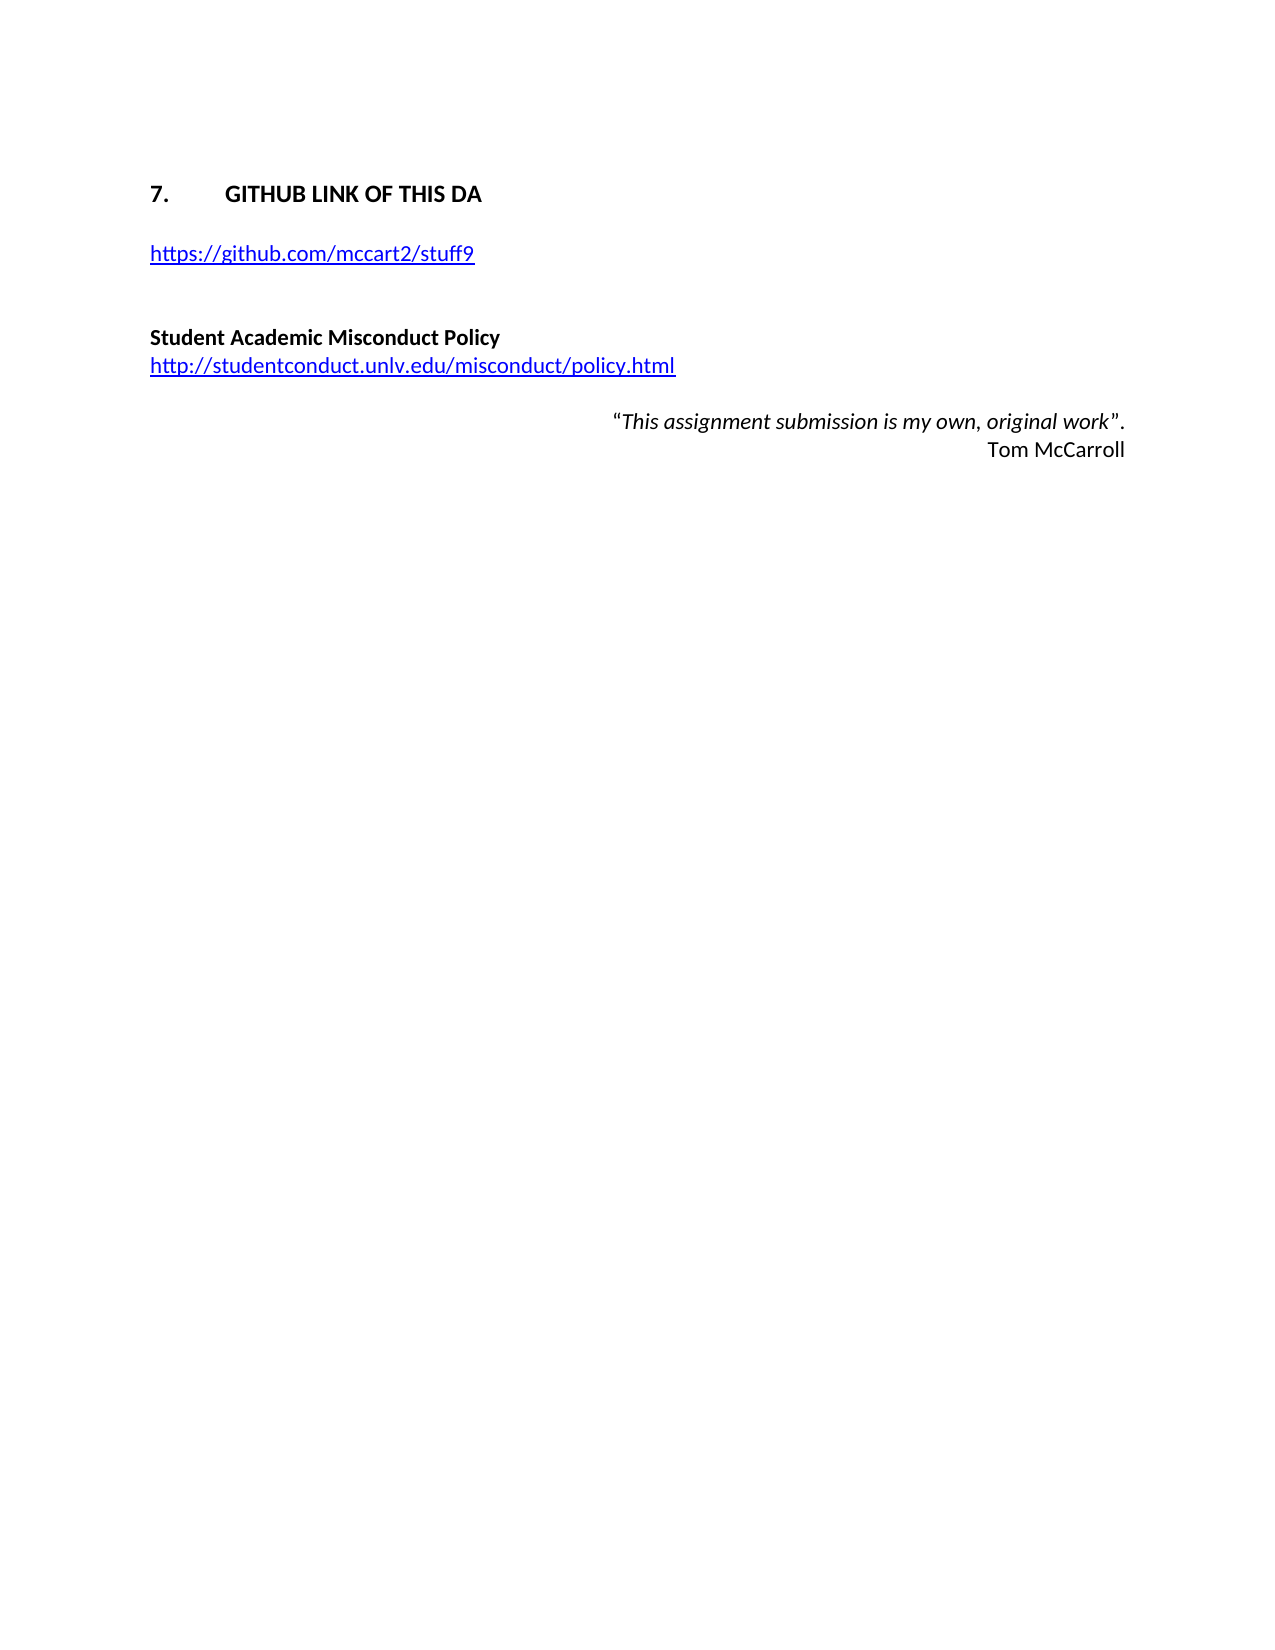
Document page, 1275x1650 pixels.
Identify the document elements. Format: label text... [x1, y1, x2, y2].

text Tom McCarroll [150, 435, 1125, 463]
text Student Academic Misconduct Policy [150, 323, 1125, 351]
list GITHUB LINK OF THIS DA [150, 178, 1125, 208]
text “This assignment submission is my own, original work”. [150, 407, 1125, 435]
text https://github.com/mccart2/stuff9 [150, 239, 1125, 267]
text http://studentconduct.unlv.edu/misconduct/policy.html [150, 351, 1125, 379]
